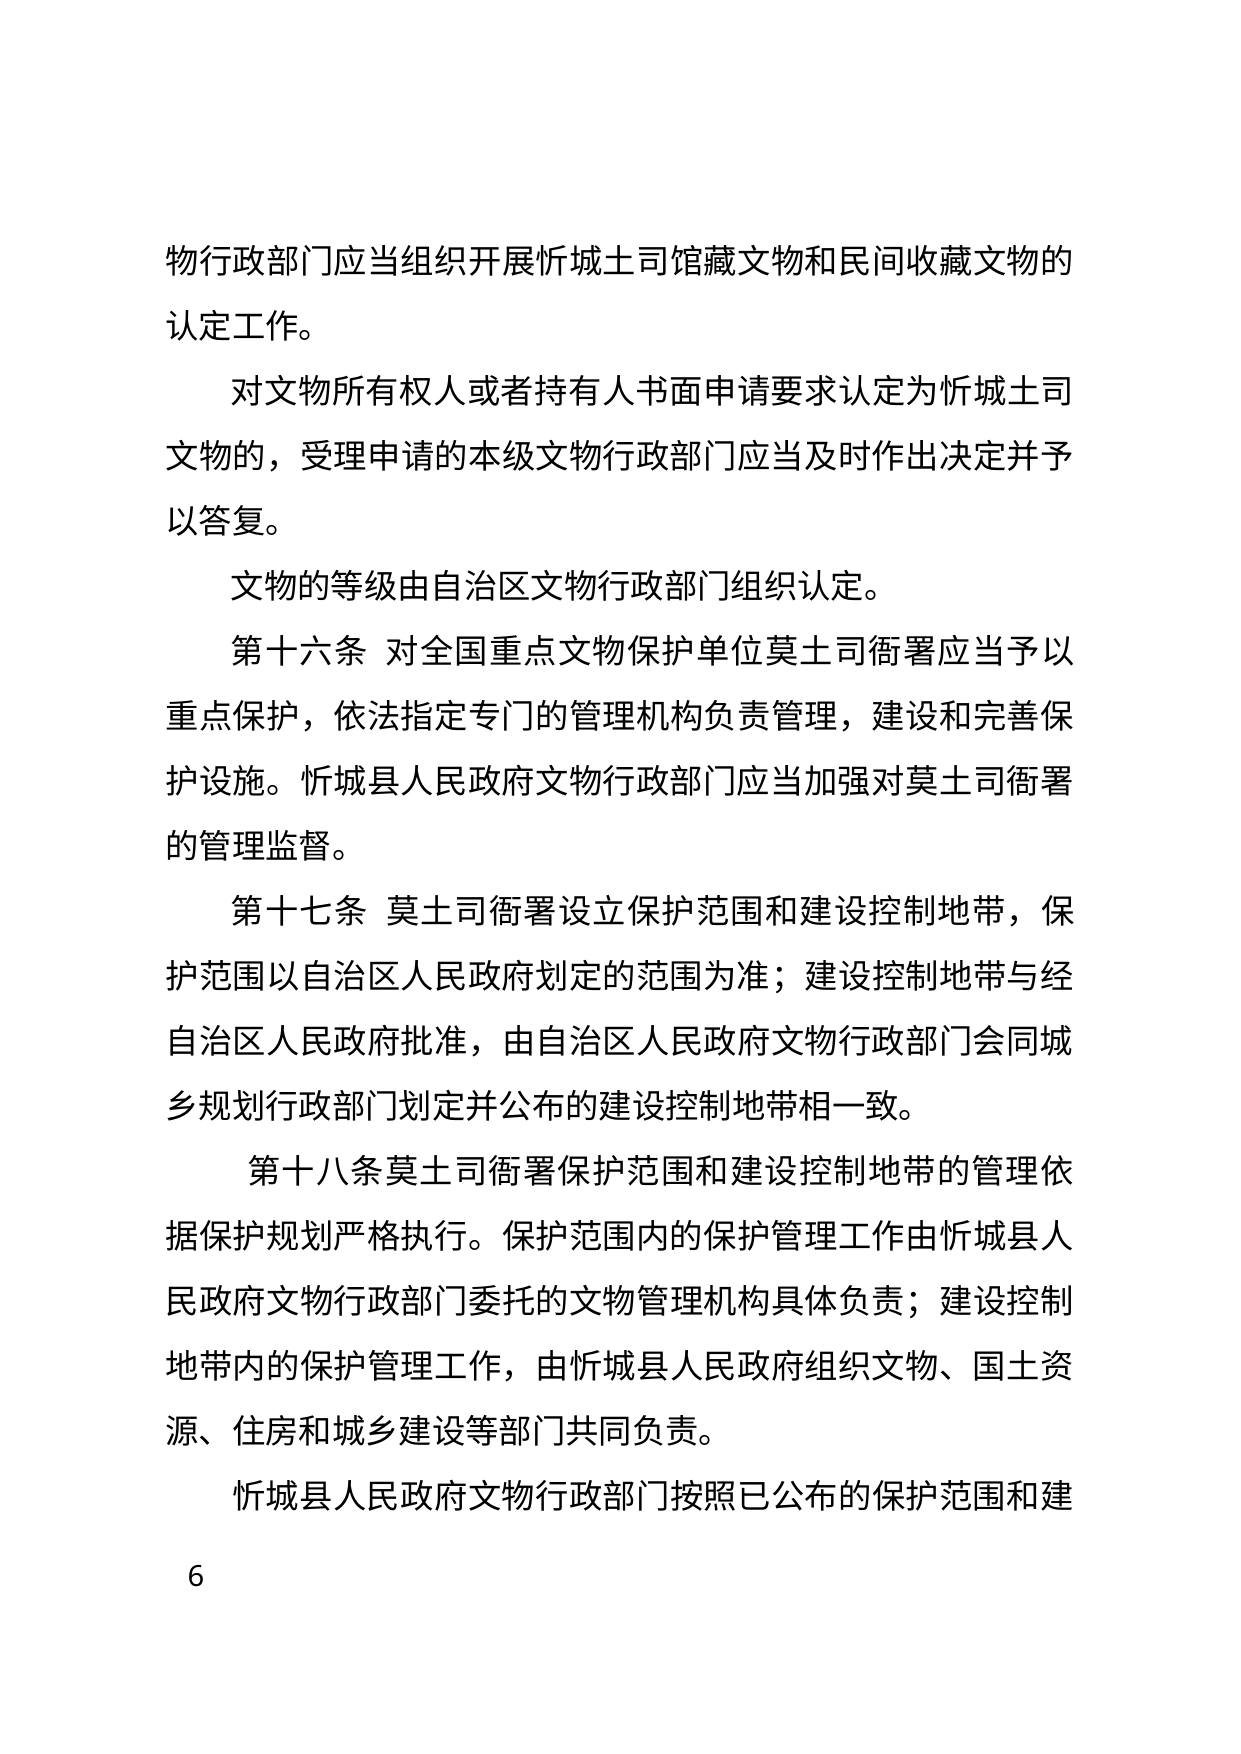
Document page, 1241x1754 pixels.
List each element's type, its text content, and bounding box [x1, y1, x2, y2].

text 第十七条 莫土司衙署设立保护范围和建设控制地带，保护范围以自治区人民政府划定的范围为准；建设控制地带与经自治区人民政府批准，由自治区人民政府文物行政部门会同城乡规划行政部门划定并公布的建设控制地带相一致。 [165, 877, 1075, 1137]
text 文物的等级由自治区文物行政部门组织认定。 [165, 552, 1075, 617]
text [165, 227, 1075, 357]
text 对文物所有权人或者持有人书面申请要求认定为忻城土司文物的，受理申请的本级文物行政部门应当及时作出决定并予以答复。 [165, 357, 1075, 552]
text 第十八条莫土司衙署保护范围和建设控制地带的管理依据保护规划严格执行。保护范围内的保护管理工作由忻城县人民政府文物行政部门委托的文物管理机构具体负责；建设控制地带内的保护管理工作，由忻城县人民政府组织文物、国土资源、住房和城乡建设等部门共同负责。 [165, 1137, 1075, 1462]
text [165, 1462, 1075, 1527]
text 第十六条 对全国重点文物保护单位莫土司衙署应当予以重点保护，依法指定专门的管理机构负责管理，建设和完善保护设施。忻城县人民政府文物行政部门应当加强对莫土司衙署的管理监督。 [165, 617, 1075, 877]
